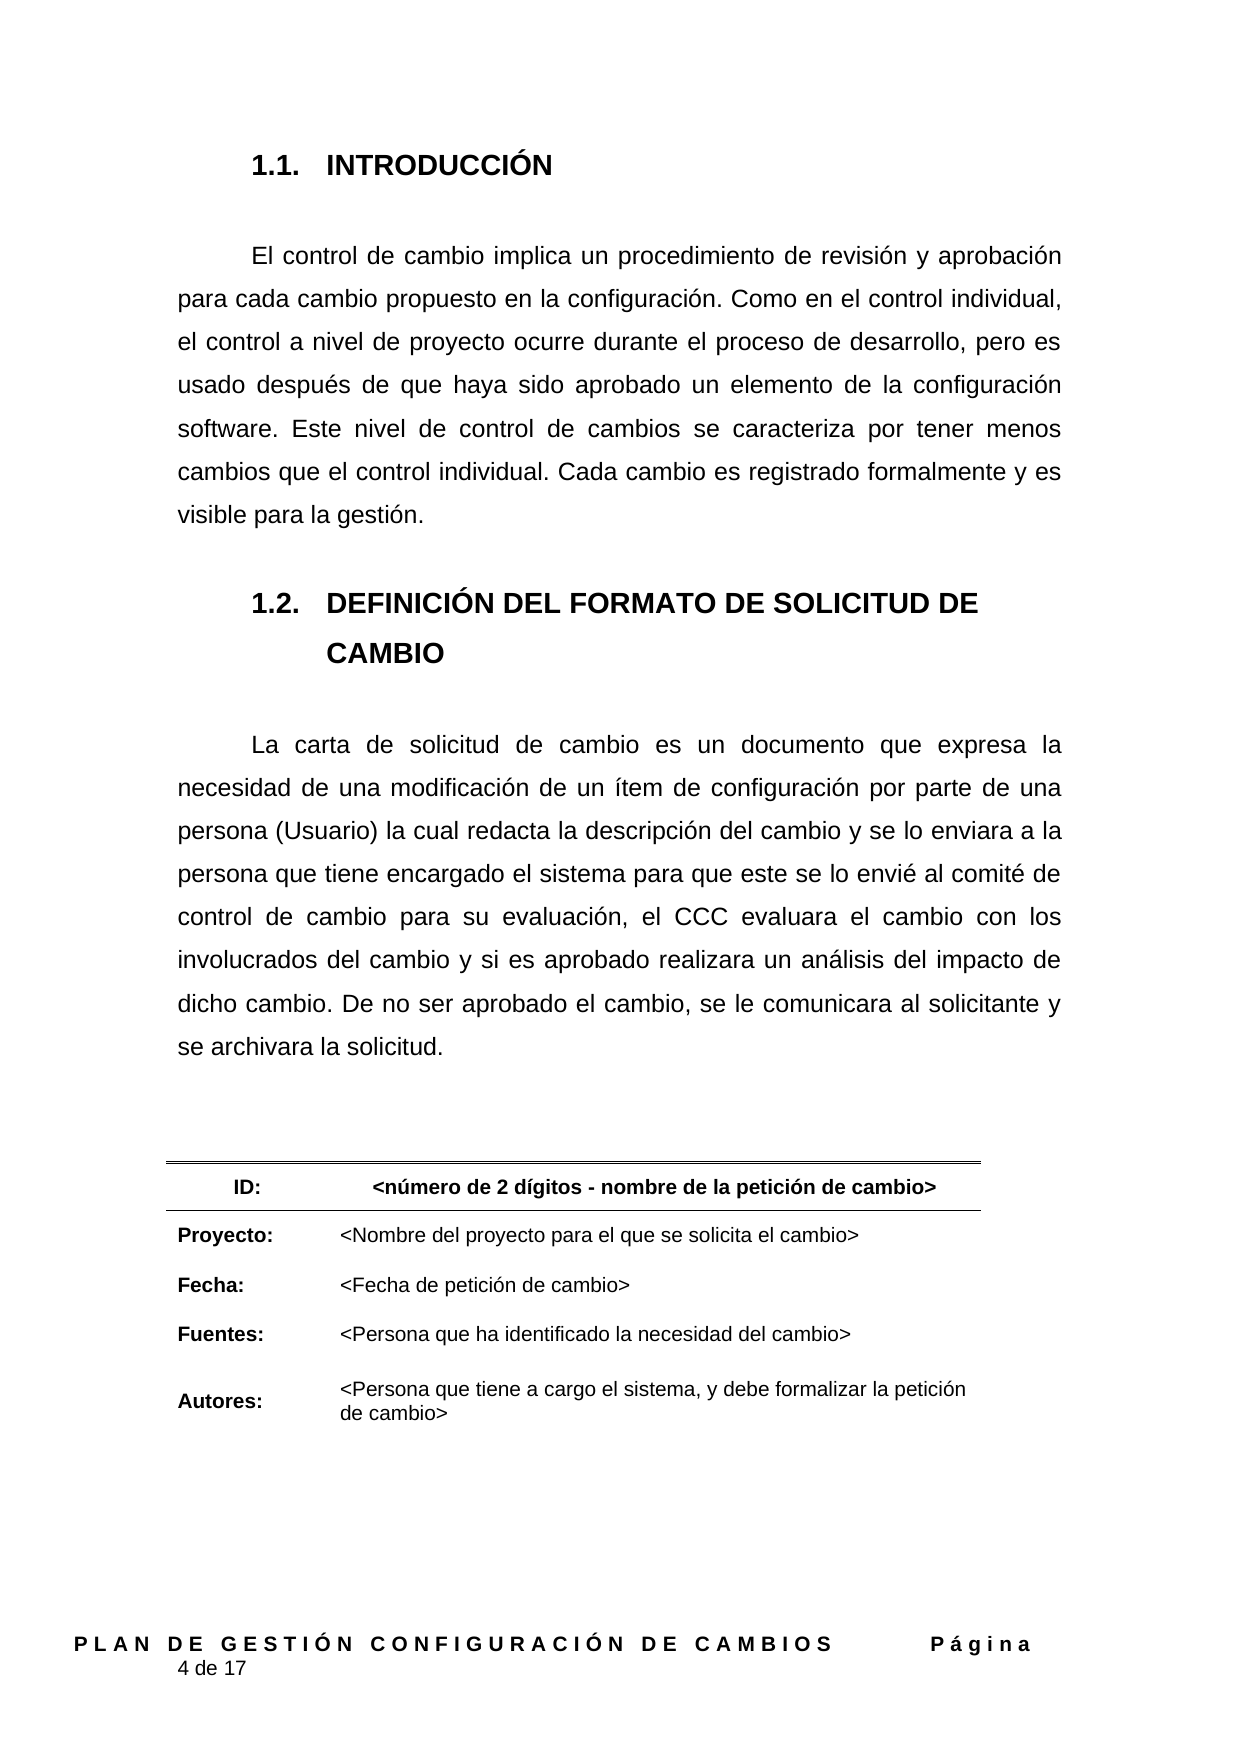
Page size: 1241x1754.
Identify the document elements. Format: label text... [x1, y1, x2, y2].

table_cell <Persona que ha identificado la necesidad del cambio> [329, 1310, 981, 1359]
table_header ID: [166, 1164, 328, 1210]
text DEFINICIÓN DEL FORMATO DE SOLICITUD DE CAMBIO [251, 586, 1063, 670]
table_cell <Fecha de petición de cambio> [329, 1259, 981, 1310]
table_header <número de 2 dígitos - nombre de la petición de cambio> [329, 1164, 981, 1210]
table_cell Proyecto: [166, 1211, 328, 1259]
table_cell Fecha: [166, 1259, 328, 1310]
text INTRODUCCIÓN [251, 148, 1063, 181]
table_cell Autores: [166, 1359, 328, 1444]
text La carta de solicitud de cambio es un documento que expresa la necesidad de una modificación de un ítem de configuración por parte de una persona (Usuario) la cual redacta la descripción del cambio y se lo enviara a la persona que tiene encargado el sistema para que este se lo envié al comité de control de cambio para su evaluación, el CCC evaluara el cambio con los involucrados del cambio y si es aprobado realizara un análisis del impacto de dicho cambio. De no ser aprobado el cambio, se le comunicara al solicitante y se archivara la solicitud. [177, 730, 1063, 1060]
table_cell <Nombre del proyecto para el que se solicita el cambio> [329, 1211, 981, 1259]
text El control de cambio implica un procedimiento de revisión y aprobación para cada cambio propuesto en la configuración. Como en el control individual, el control a nivel de proyecto ocurre durante el proceso de desarrollo, pero es usado después de que haya sido aprobado un elemento de la configuración software. Este nivel de control de cambios se caracteriza por tener menos cambios que el control individual. Cada cambio es registrado formalmente y es visible para la gestión. [177, 241, 1063, 528]
table_cell Fuentes: [166, 1310, 328, 1359]
table_cell <Persona que tiene a cargo el sistema, y debe formalizar la petición de cambio> [329, 1359, 981, 1444]
